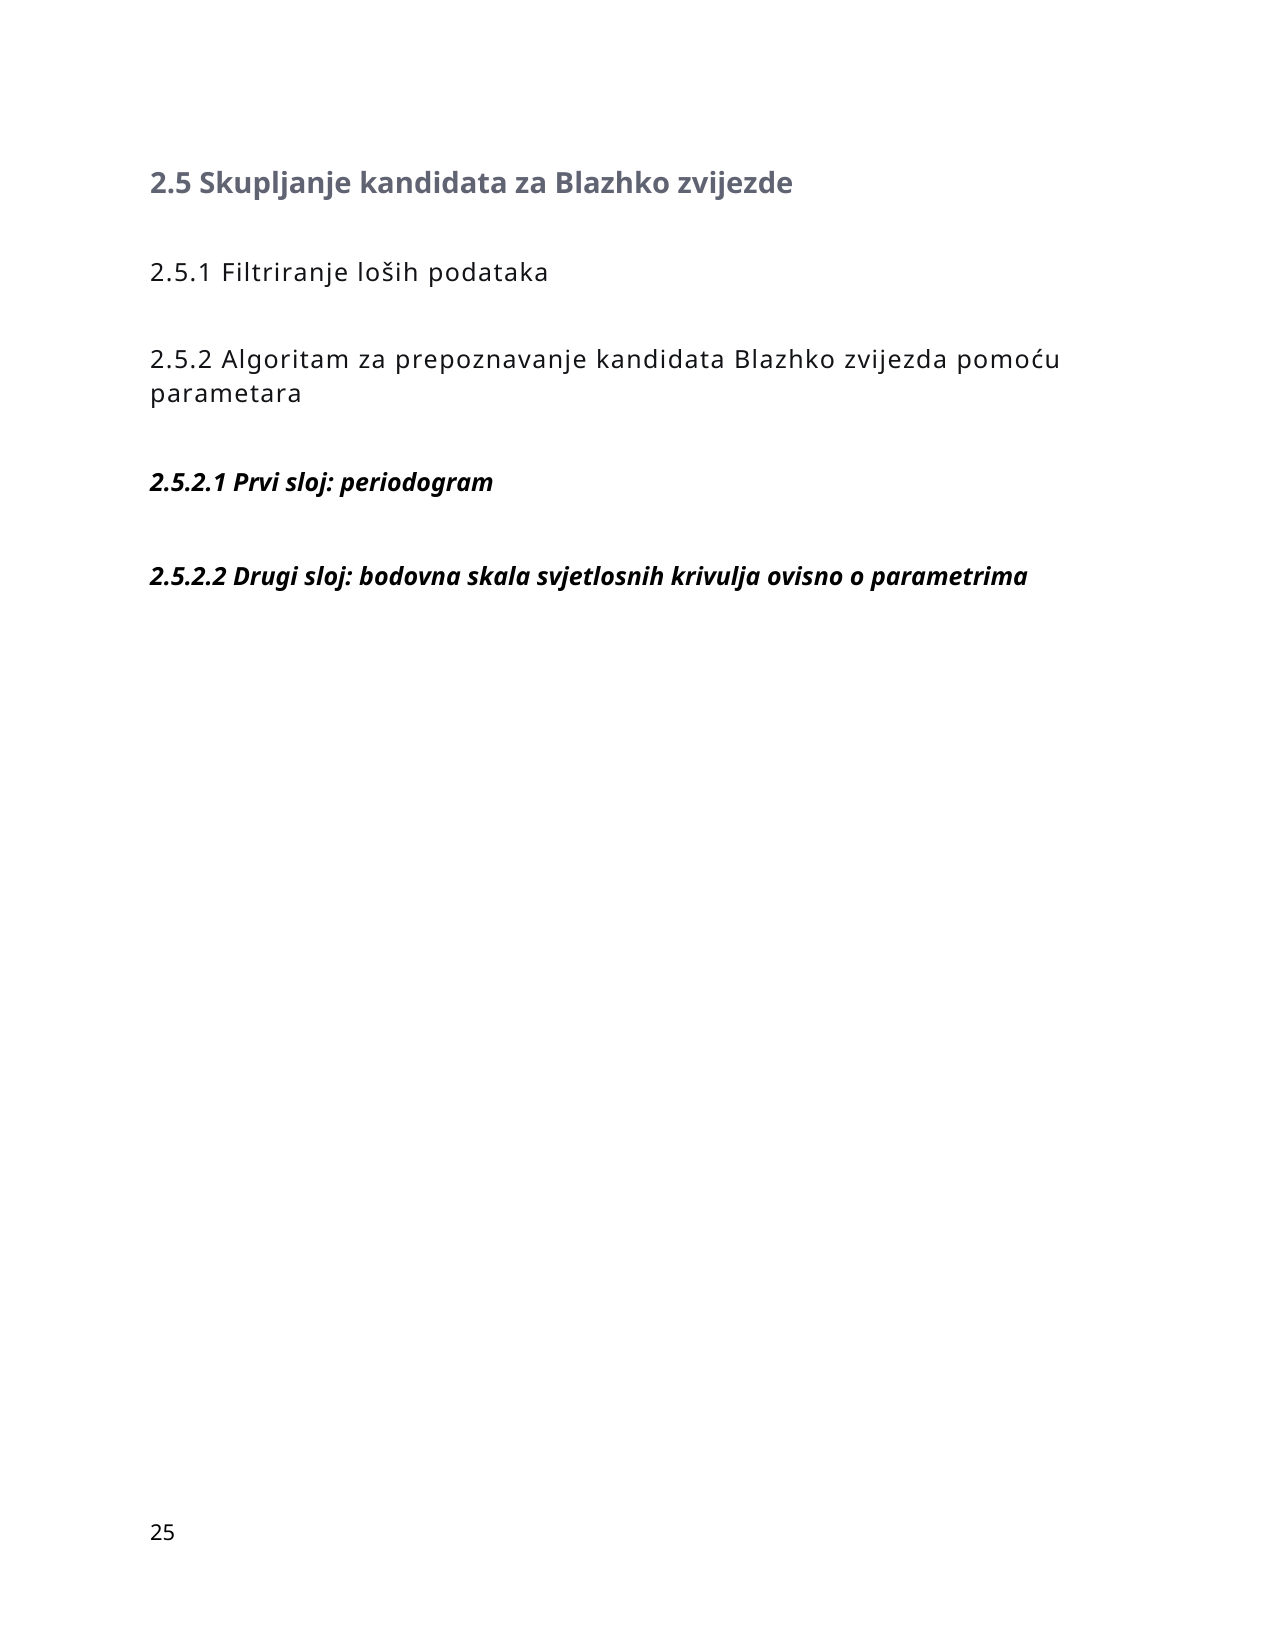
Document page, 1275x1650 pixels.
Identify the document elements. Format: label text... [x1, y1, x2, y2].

subtitle 2.5.2.2 Drugi sloj: bodovna skala svjetlosnih krivulja ovisno o parametrima [150, 558, 1125, 592]
subtitle 2.5.2 Algoritam za prepoznavanje kandidata Blazhko zvijezda pomoću parametara [150, 342, 1125, 410]
subtitle 2.5.2.1 Prvi sloj: periodogram [150, 464, 1125, 499]
subtitle 2.5 Skupljanje kandidata za Blazhko zvijezde [150, 162, 1125, 202]
subtitle 2.5.1 Filtriranje loših podataka [150, 255, 1125, 289]
